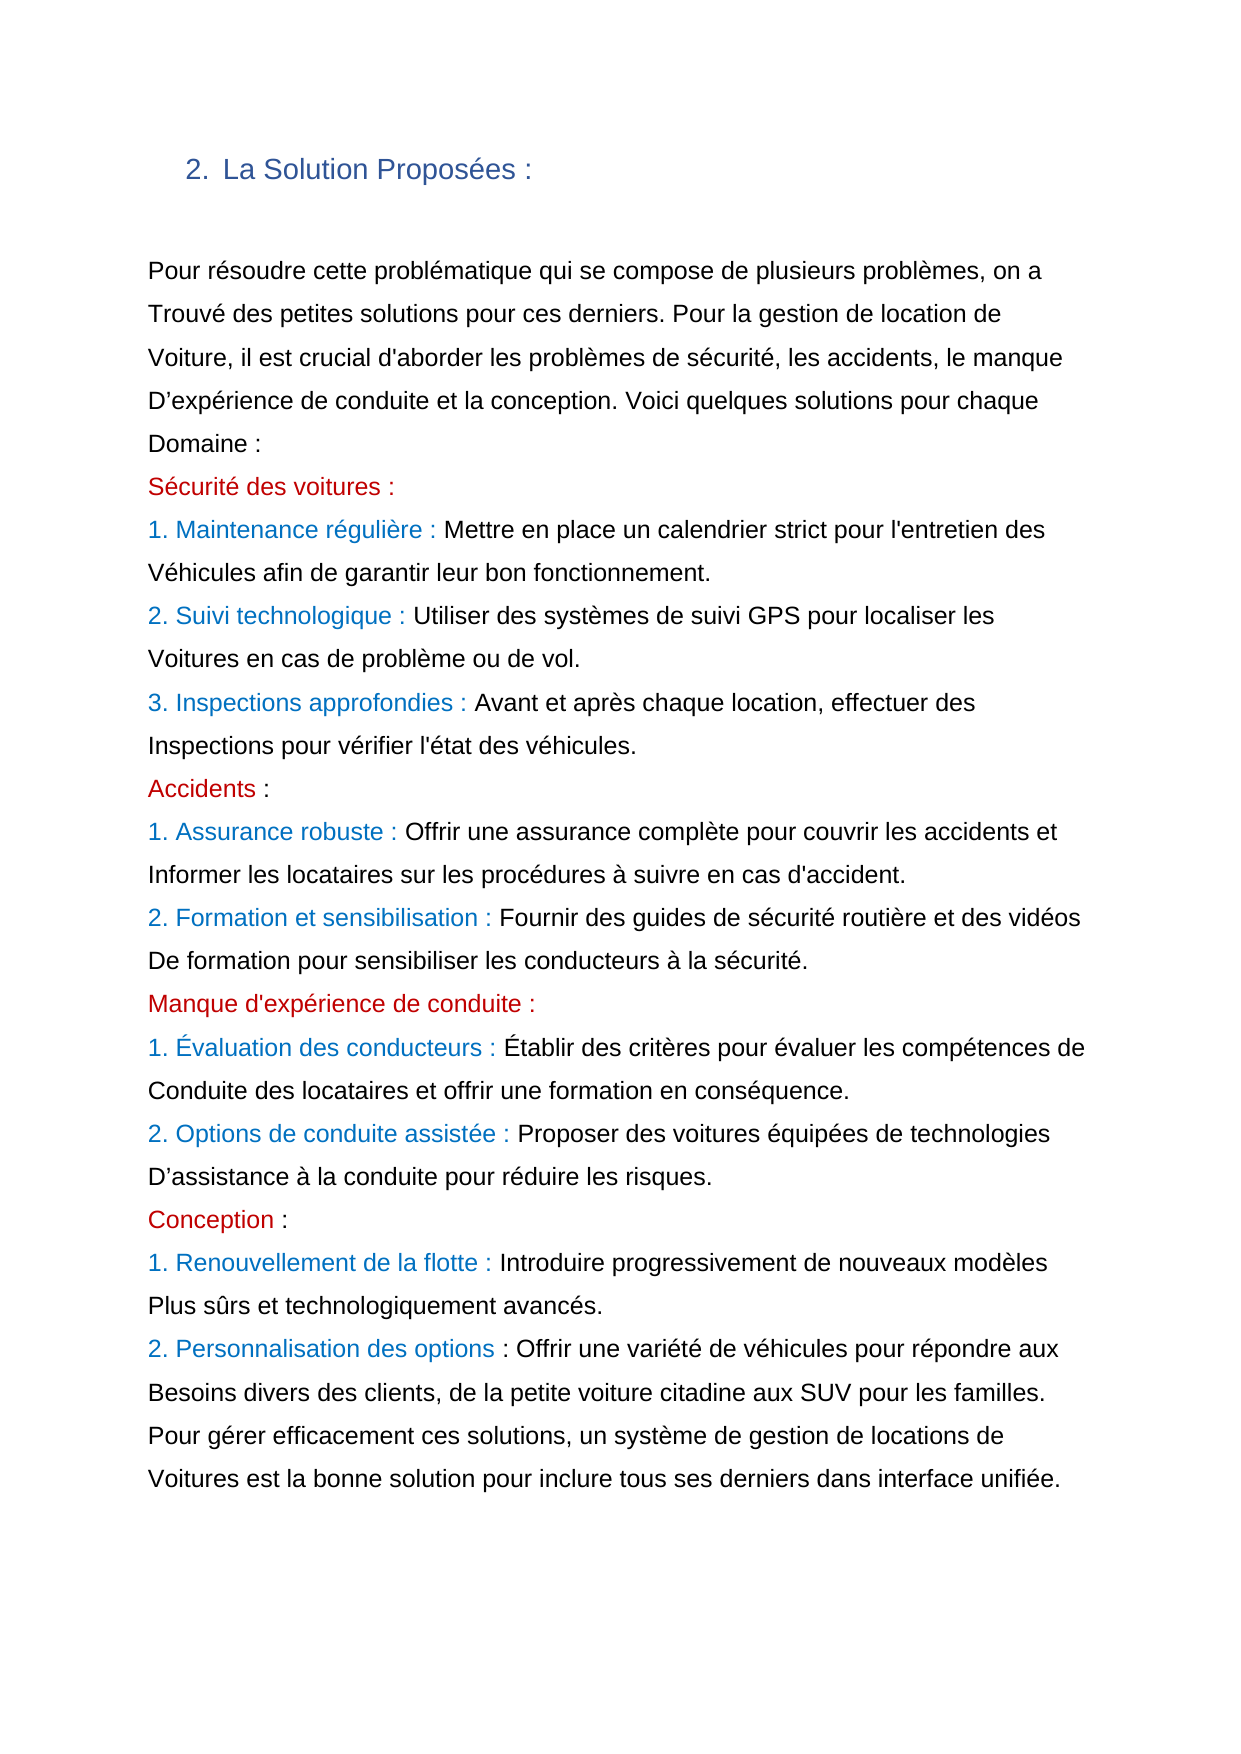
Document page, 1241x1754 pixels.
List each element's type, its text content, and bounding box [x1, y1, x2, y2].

text 1. Maintenance régulière : Mettre en place un calendrier strict pour l'entretien des [148, 515, 1093, 544]
text D’assistance à la conduite pour réduire les risques. [148, 1162, 1093, 1191]
text Inspections pour vérifier l'état des véhicules. [148, 731, 1093, 759]
text 2. Personnalisation des options : Offrir une variété de véhicules pour répondre aux [148, 1334, 1093, 1363]
text 1. Renouvellement de la flotte : Introduire progressivement de nouveaux modèles [148, 1248, 1093, 1277]
text Manque d'expérience de conduite : [148, 989, 1093, 1018]
text Conception : [148, 1205, 1093, 1234]
text Accidents : [148, 774, 1093, 803]
text 3. Inspections approfondies : Avant et après chaque location, effectuer des [148, 688, 1093, 716]
text Plus sûrs et technologiquement avancés. [148, 1291, 1093, 1320]
text 2. Formation et sensibilisation : Fournir des guides de sécurité routière et des vidéos [148, 903, 1093, 932]
subtitle La Solution Proposées : [185, 152, 1093, 185]
text Pour gérer efficacement ces solutions, un système de gestion de locations de Voitures est la bonne solution pour inclure tous ses derniers dans interface unifiée. [148, 1421, 1093, 1493]
text Véhicules afin de garantir leur bon fonctionnement. [148, 558, 1093, 587]
text Informer les locataires sur les procédures à suivre en cas d'accident. [148, 860, 1093, 889]
text 2. Suivi technologique : Utiliser des systèmes de suivi GPS pour localiser les [148, 601, 1093, 630]
text Sécurité des voitures : [148, 472, 1093, 501]
text 1. Assurance robuste : Offrir une assurance complète pour couvrir les accidents et [148, 817, 1093, 846]
text Pour résoudre cette problématique qui se compose de plusieurs problèmes, on a [148, 256, 1093, 285]
text 1. Évaluation des conducteurs : Établir des critères pour évaluer les compétences de [148, 1033, 1093, 1061]
text Domaine : [148, 429, 1093, 458]
text De formation pour sensibiliser les conducteurs à la sécurité. [148, 946, 1093, 975]
text Besoins divers des clients, de la petite voiture citadine aux SUV pour les familles. [148, 1378, 1093, 1406]
text Conduite des locataires et offrir une formation en conséquence. [148, 1076, 1093, 1104]
text 2. Options de conduite assistée : Proposer des voitures équipées de technologies [148, 1119, 1093, 1148]
text Trouvé des petites solutions pour ces derniers. Pour la gestion de location de [148, 299, 1093, 328]
text D’expérience de conduite et la conception. Voici quelques solutions pour chaque [148, 386, 1093, 414]
text Voiture, il est crucial d'aborder les problèmes de sécurité, les accidents, le manque [148, 343, 1093, 371]
text Voitures en cas de problème ou de vol. [148, 644, 1093, 673]
